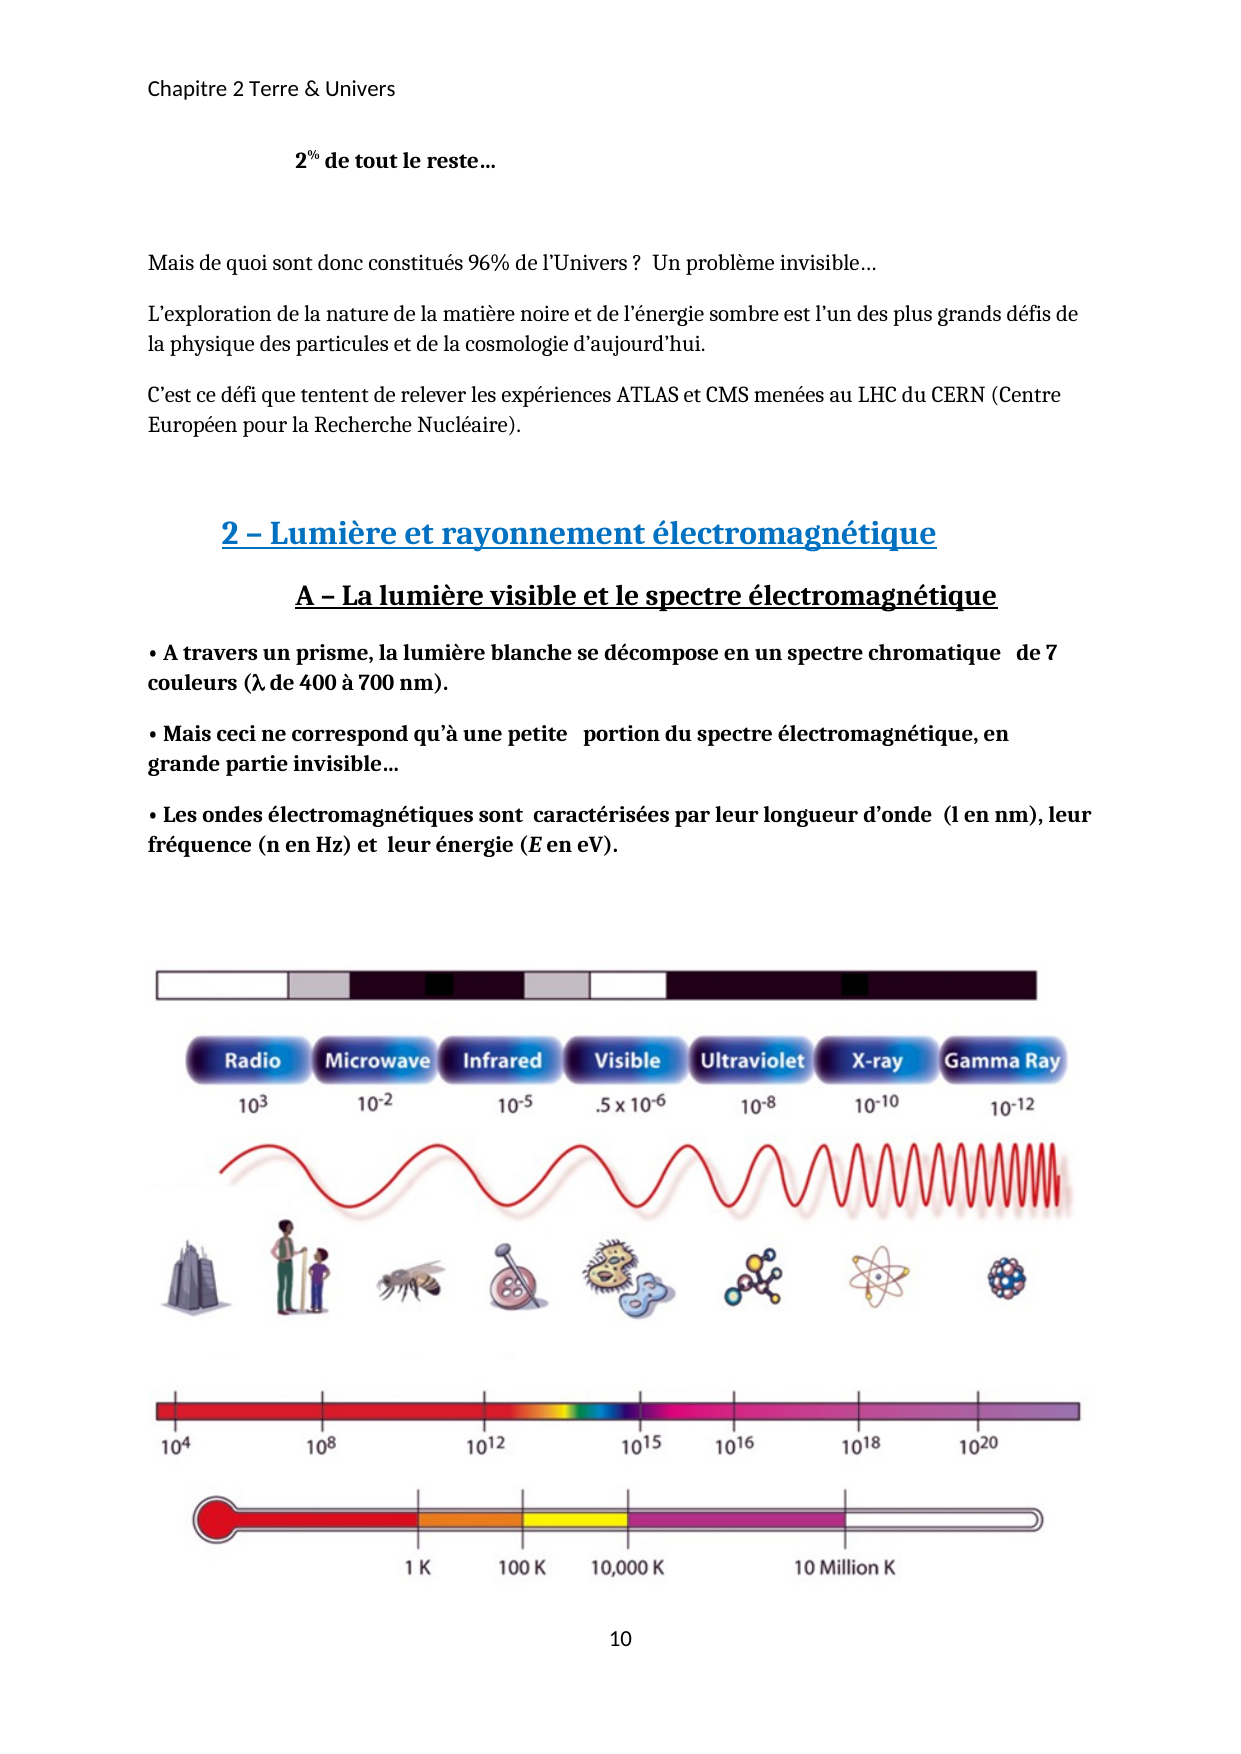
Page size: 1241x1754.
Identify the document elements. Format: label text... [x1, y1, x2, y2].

text 2% de tout le reste… [148, 148, 1093, 174]
text Mais de quoi sont donc constitués 96% de l’Univers ? Un problème invisible… [148, 250, 1093, 276]
text • Les ondes électromagnétiques sont caractérisées par leur longueur d’onde (l en nm), leur fréquence (n en Hz) et leur énergie (E en eV). [148, 802, 1093, 858]
text A – La lumière visible et le spectre électromagnétique [148, 579, 1093, 613]
text L’exploration de la nature de la matière noire et de l’énergie sombre est l’un des plus grands défis de la physique des particules et de la cosmologie d’aujourd’hui. [148, 301, 1093, 357]
text 2 – Lumière et rayonnement électromagnétique [148, 514, 1093, 553]
text C’est ce défi que tentent de relever les expériences ATLAS et CMS menées au LHC du CERN (Centre Européen pour la Recherche Nucléaire). [148, 382, 1093, 438]
picture [147, 934, 1093, 1595]
text • Mais ceci ne correspond qu’à une petite portion du spectre électromagnétique, en grande partie invisible… [148, 721, 1093, 777]
text • A travers un prisme, la lumière blanche se décompose en un spectre chromatique de 7 couleurs ( de 400 à 700 nm). [148, 639, 1093, 696]
